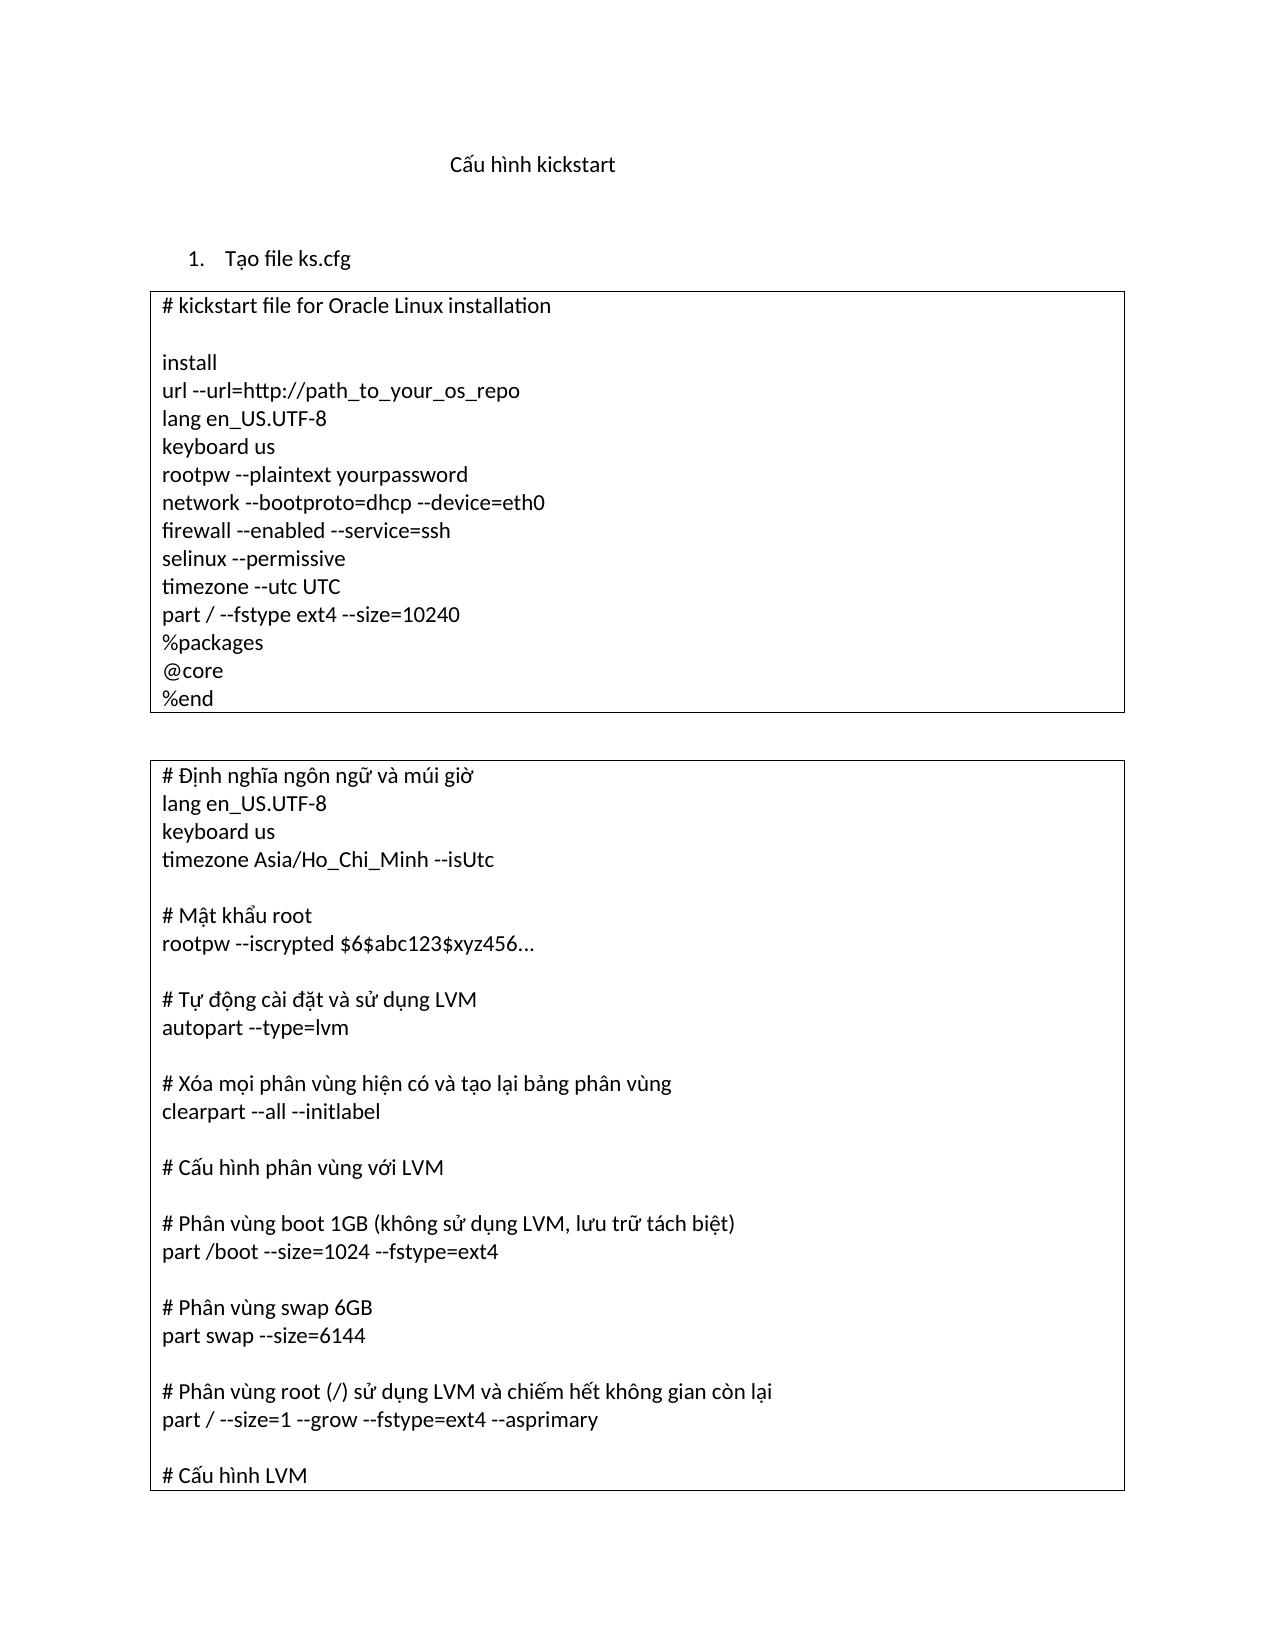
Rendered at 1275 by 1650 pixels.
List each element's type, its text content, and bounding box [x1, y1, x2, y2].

table_header # kickstart file for Oracle Linux installation install url --url=http://path_to_your_os_repo lang en_US.UTF-8 keyboard us rootpw --plaintext yourpassword network --bootproto=dhcp --device=eth0 firewall --enabled --service=ssh selinux --permissive timezone --utc UTC part / --fstype ext4 --size=10240 %packages @core %end [151, 292, 1124, 712]
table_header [151, 761, 1124, 1489]
list Tạo file ks.cfg [187, 244, 1125, 272]
text Cấu hình kickstart [150, 150, 1125, 178]
